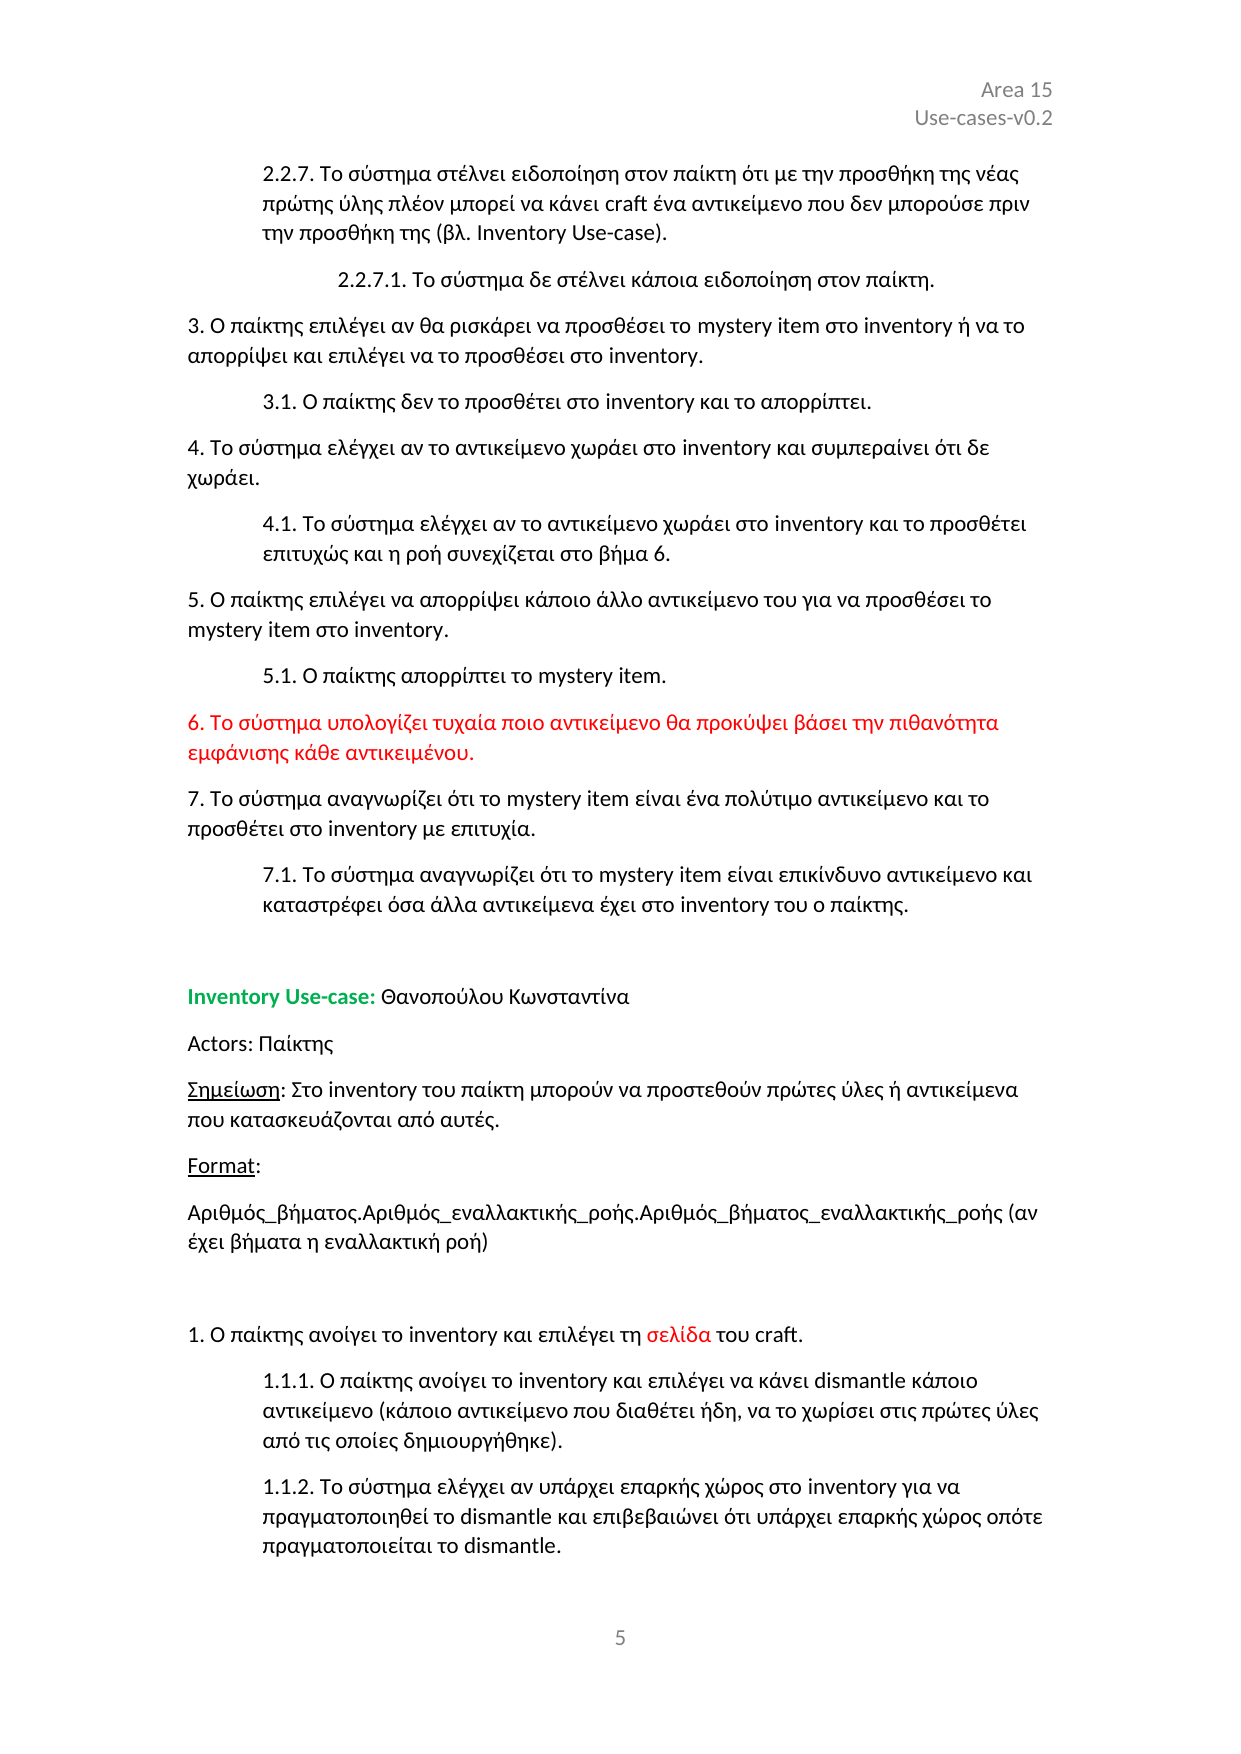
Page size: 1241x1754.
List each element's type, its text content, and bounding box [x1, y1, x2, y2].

text 1.1.1. Ο παίκτης ανοίγει το inventory και επιλέγει να κάνει dismantle κάποιο αντικείμενο (κάποιο αντικείμενο που διαθέτει ήδη, να το χωρίσει στις πρώτες ύλες από τις οποίες δημιουργήθηκε). [262, 1366, 1053, 1454]
text Format: [187, 1151, 1053, 1179]
text Αριθμός_βήματος.Αριθμός_εναλλακτικής_ροής.Αριθμός_βήματος_εναλλακτικής_ροής (αν έχει βήματα η εναλλακτική ροή) [187, 1198, 1053, 1255]
text 7.1. Το σύστημα αναγνωρίζει ότι το mystery item είναι επικίνδυνο αντικείμενο και καταστρέφει όσα άλλα αντικείμενα έχει στο inventory του ο παίκτης. [262, 860, 1053, 918]
text 1.1.2. Το σύστημα ελέγχει αν υπάρχει επαρκής χώρος στο inventory για να πραγματοποιηθεί το dismantle και επιβεβαιώνει ότι υπάρχει επαρκής χώρος οπότε πραγματοποιείται το dismantle. [262, 1472, 1053, 1559]
text 5.1. Ο παίκτης απορρίπτει το mystery item. [187, 662, 1053, 690]
text 4. Το σύστημα ελέγχει αν το αντικείμενο χωράει στο inventory και συμπεραίνει ότι δε χωράει. [187, 433, 1053, 491]
text 3.1. Ο παίκτης δεν το προσθέτει στο inventory και το απορρίπτει. [187, 387, 1053, 415]
text 6. Το σύστημα υπολογίζει τυχαία ποιο αντικείμενο θα προκύψει βάσει την πιθανότητα εμφάνισης κάθε αντικειμένου. [187, 708, 1053, 766]
text 1. Ο παίκτης ανοίγει το inventory και επιλέγει τη σελίδα του craft. [187, 1320, 1053, 1348]
text Σημείωση: Στο inventory του παίκτη μπορούν να προστεθούν πρώτες ύλες ή αντικείμενα που κατασκευάζονται από αυτές. [187, 1075, 1053, 1133]
text 2.2.7. Το σύστημα στέλνει ειδοποίηση στον παίκτη ότι με την προσθήκη της νέας πρώτης ύλης πλέον μπορεί να κάνει craft ένα αντικείμενο που δεν μπορούσε πριν την προσθήκη της (βλ. Inventory Use-case). [262, 159, 1053, 246]
text 7. Το σύστημα αναγνωρίζει ότι το mystery item είναι ένα πολύτιμο αντικείμενο και το προσθέτει στο inventory με επιτυχία. [187, 784, 1053, 842]
text 5. Ο παίκτης επιλέγει να απορρίψει κάποιο άλλο αντικείμενο του για να προσθέσει το mystery item στο inventory. [187, 586, 1053, 643]
text 2.2.7.1. Το σύστημα δε στέλνει κάποια ειδοποίηση στον παίκτη. [337, 265, 1053, 293]
text 3. Ο παίκτης επιλέγει αν θα ρισκάρει να προσθέσει το mystery item στο inventory ή να το απορρίψει και επιλέγει να το προσθέσει στο inventory. [187, 311, 1053, 369]
text 4.1. Το σύστημα ελέγχει αν το αντικείμενο χωράει στο inventory και το προσθέτει επιτυχώς και η ροή συνεχίζεται στο βήμα 6. [262, 509, 1053, 567]
text Actors: Παίκτης [187, 1029, 1053, 1057]
text Inventory Use-case: Θανοπούλου Κωνσταντίνα [187, 982, 1053, 1011]
